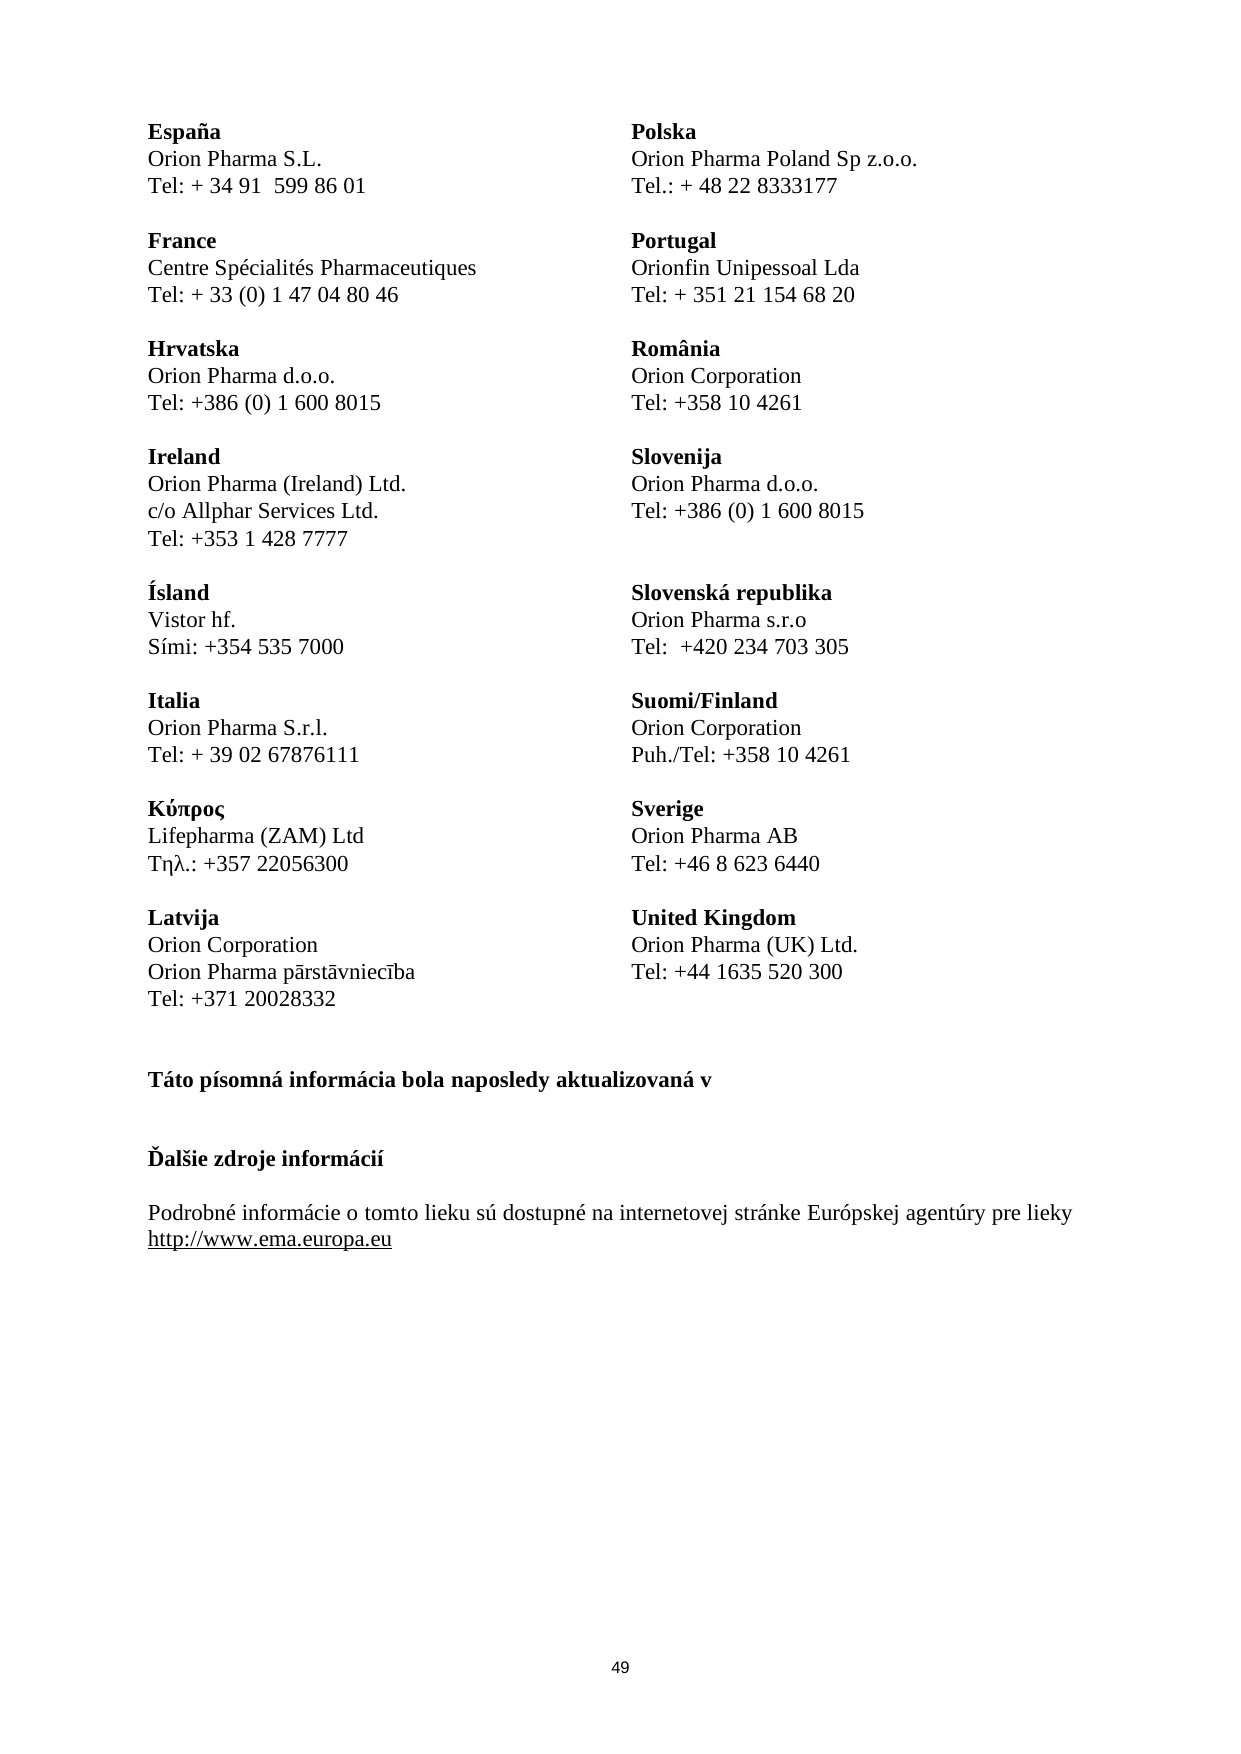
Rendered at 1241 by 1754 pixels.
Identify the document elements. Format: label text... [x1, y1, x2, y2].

table_cell Suomi/Finland Orion Corporation Puh./Tel: +358 10 4261 [620, 687, 1107, 795]
list Ďalšie zdroje informácií [148, 1145, 1093, 1172]
table_cell Portugal Orionfin Unipessoal Lda Tel: + 351 21 154 68 20 [620, 226, 1107, 335]
table_cell Slovenija Orion Pharma d.o.o. Tel: +386 (0) 1 600 8015 [620, 443, 1107, 578]
table_cell Hrvatska Orion Pharma d.o.o. Tel: +386 (0) 1 600 8015 [136, 335, 620, 443]
table_cell France Centre Spécialités Pharmaceutiques Tel: + 33 (0) 1 47 04 80 46 [136, 226, 620, 335]
table_cell Italia Orion Pharma S.r.l. Tel: + 39 02 67876111 [136, 687, 620, 795]
table_cell Polska Orion Pharma Poland Sp z.o.o. Tel.: + 48 22 8333177 [620, 118, 1107, 226]
table_cell Ísland Vistor hf. Sími: +354 535 7000 [136, 579, 620, 687]
table_cell România Orion Corporation Tel: +358 10 4261 [620, 335, 1107, 443]
table_cell Κύπρος Lifepharma (ZAM) Ltd Τηλ.: +357 22056300 [136, 795, 620, 903]
table_cell Slovenská republika Orion Pharma s.r.o Tel: +420 234 703 305 [620, 579, 1107, 687]
table_cell United Kingdom Orion Pharma (UK) Ltd. Tel: +44 1635 520 300 [620, 904, 1107, 1039]
table_cell España Orion Pharma S.L. Tel: + 34 91 599 86 01 [136, 118, 620, 226]
table_cell Latvija Orion Corporation Orion Pharma pārstāvniecība Tel: +371 20028332 [136, 904, 620, 1039]
table_cell Sverige Orion Pharma AB Tel: +46 8 623 6440 [620, 795, 1107, 903]
list Podrobné informácie o tomto lieku sú dostupné na internetovej stránke Európskej agentúry pre lieky http://www.ema.europa.eu [148, 1198, 1093, 1251]
table_cell Ireland Orion Pharma (Ireland) Ltd. c/o Allphar Services Ltd. Tel: +353 1 428 7777 [136, 443, 620, 578]
list Táto písomná informácia bola naposledy aktualizovaná v [148, 1066, 1093, 1092]
